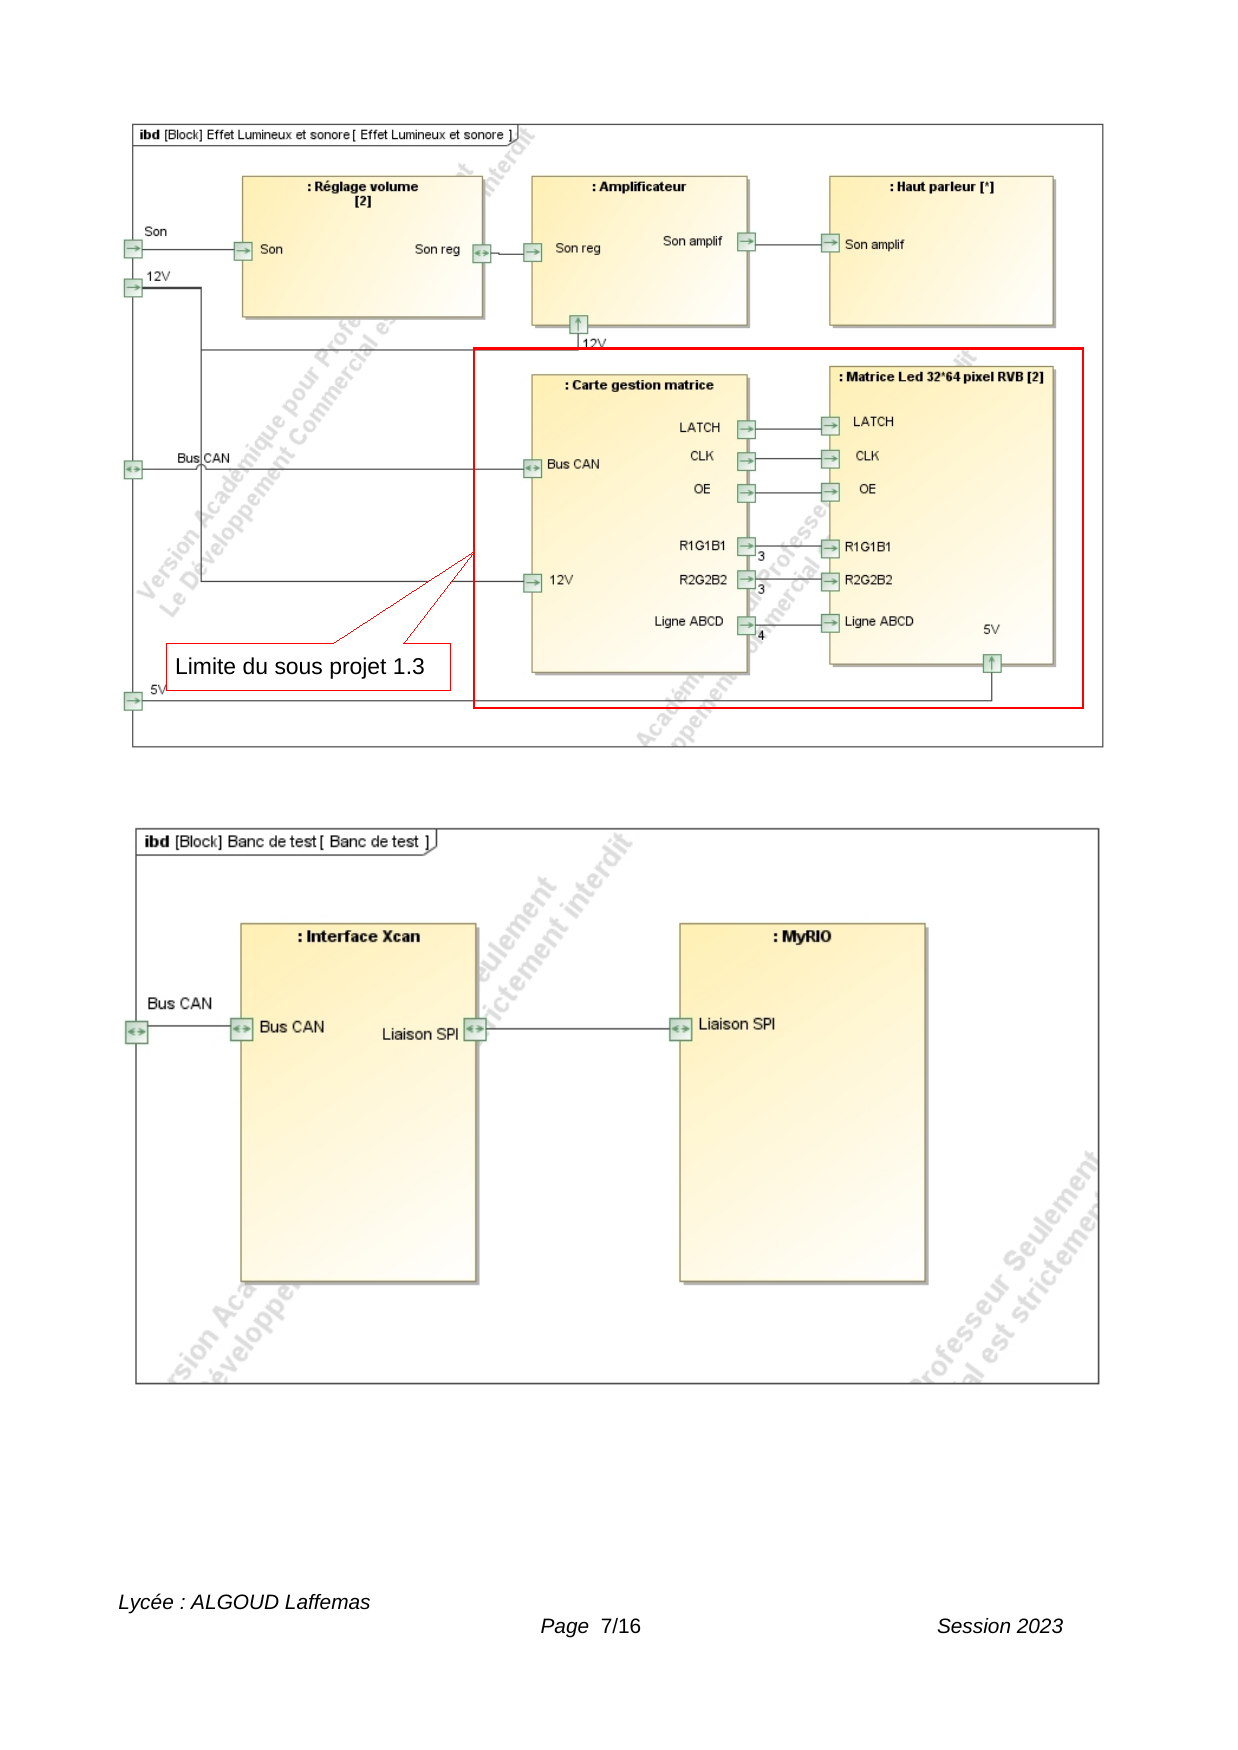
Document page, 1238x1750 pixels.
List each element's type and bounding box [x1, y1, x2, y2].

picture [118, 821, 1120, 1405]
picture [118, 118, 1120, 764]
